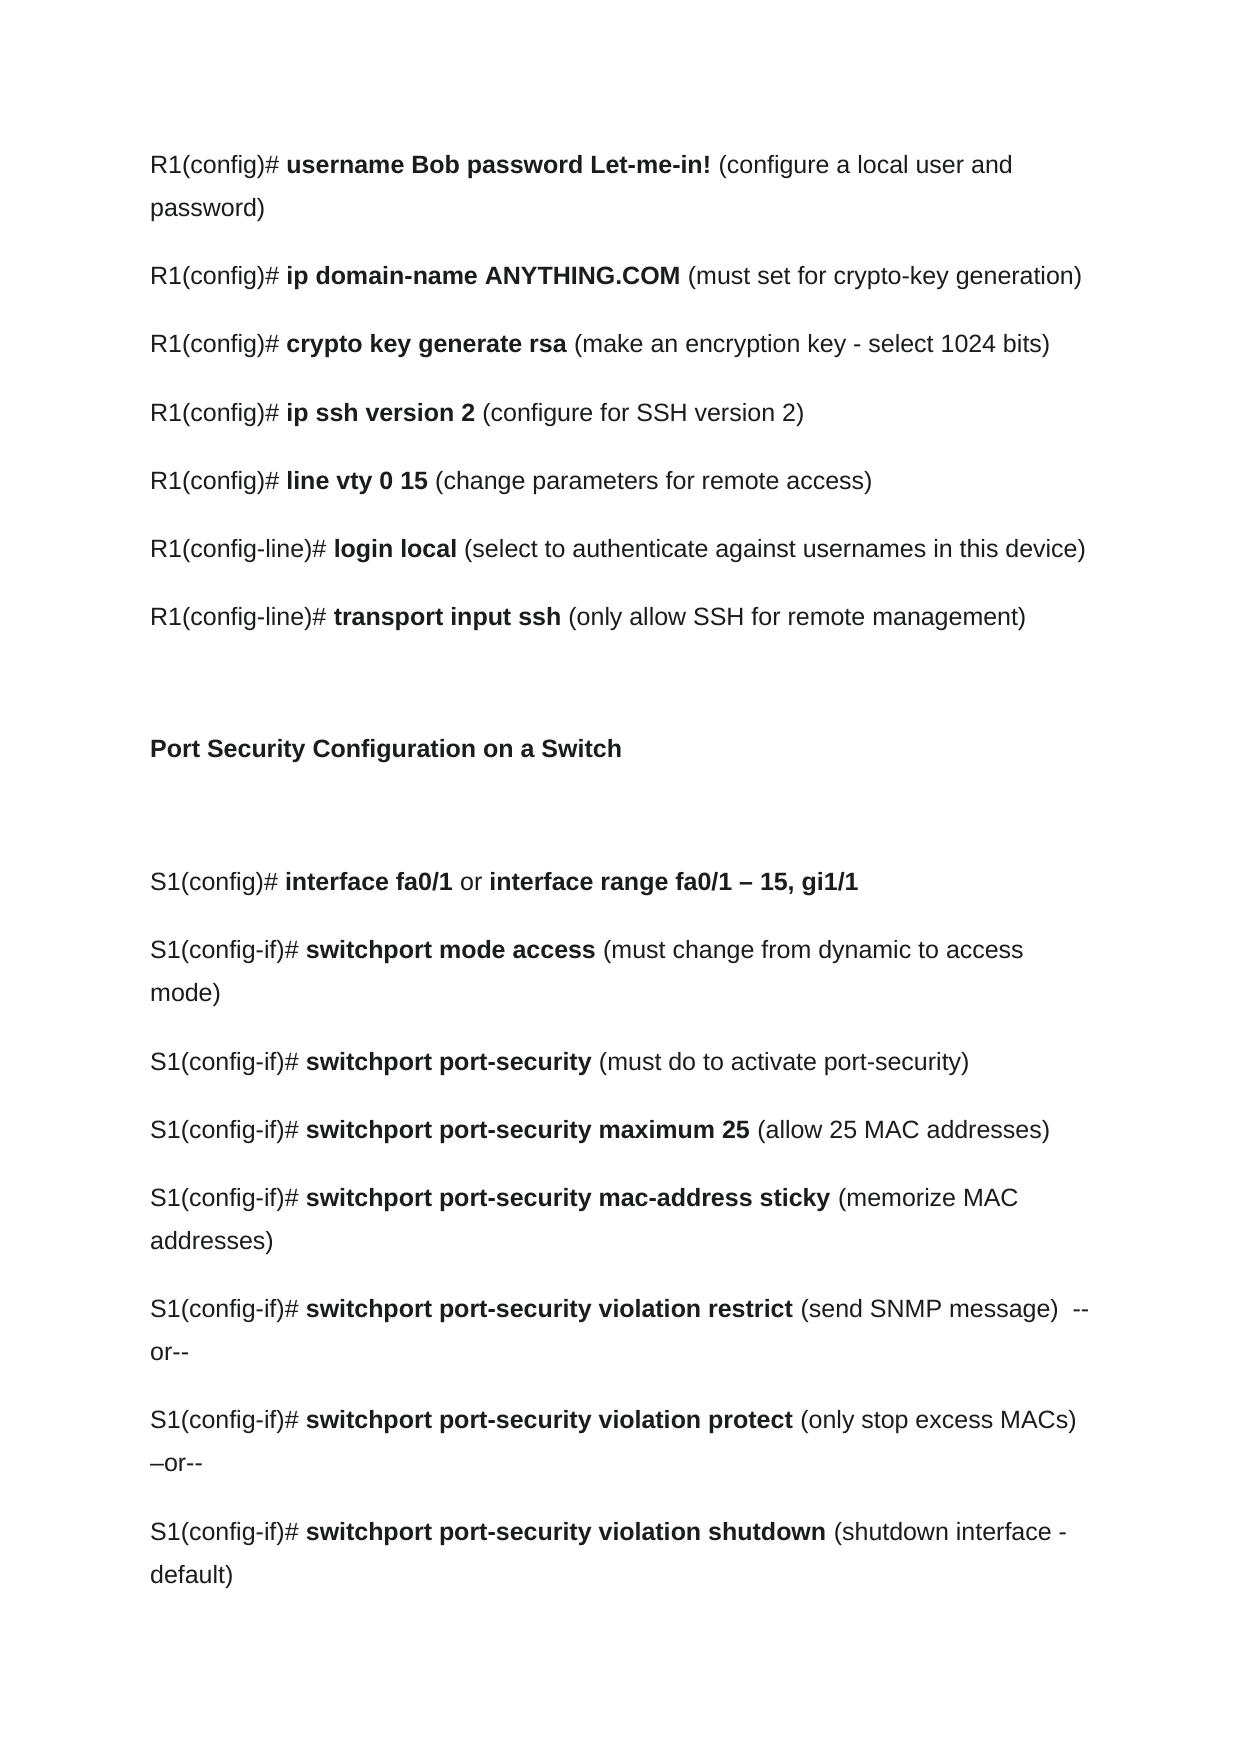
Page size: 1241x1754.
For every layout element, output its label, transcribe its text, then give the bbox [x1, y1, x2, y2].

text R1(config)# ip ssh version 2 (configure for SSH version 2) [150, 397, 1090, 426]
text S1(config-if)# switchport port-security mac-address sticky (memorize MAC addresses) [150, 1183, 1090, 1254]
text R1(config-line)# transport input ssh (only allow SSH for remote management) [150, 602, 1090, 631]
text S1(config-if)# switchport port-security violation shutdown (shutdown interface - default) [150, 1516, 1090, 1588]
text Port Security Configuration on a Switch [150, 734, 1090, 763]
text S1(config-if)# switchport port-security violation restrict (send SNMP message) --or-- [150, 1294, 1090, 1366]
text S1(config-if)# switchport mode access (must change from dynamic to access mode) [150, 935, 1090, 1007]
text R1(config)# ip domain-name ANYTHING.COM (must set for crypto-key generation) [150, 261, 1090, 290]
text R1(config)# crypto key generate rsa (make an encryption key - select 1024 bits) [150, 329, 1090, 358]
text R1(config)# line vty 0 15 (change parameters for remote access) [150, 466, 1090, 494]
text S1(config-if)# switchport port-security maximum 25 (allow 25 MAC addresses) [150, 1114, 1090, 1143]
text S1(config-if)# switchport port-security violation protect (only stop excess MACs) –or-- [150, 1405, 1090, 1477]
text R1(config)# username Bob password Let-me-in! (configure a local user and password) [150, 150, 1090, 222]
text S1(config-if)# switchport port-security (must do to activate port-security) [150, 1046, 1090, 1075]
text R1(config-line)# login local (select to authenticate against usernames in this device) [150, 534, 1090, 562]
text S1(config)# interface fa0/1 or interface range fa0/1 – 15, gi1/1 [150, 867, 1090, 896]
